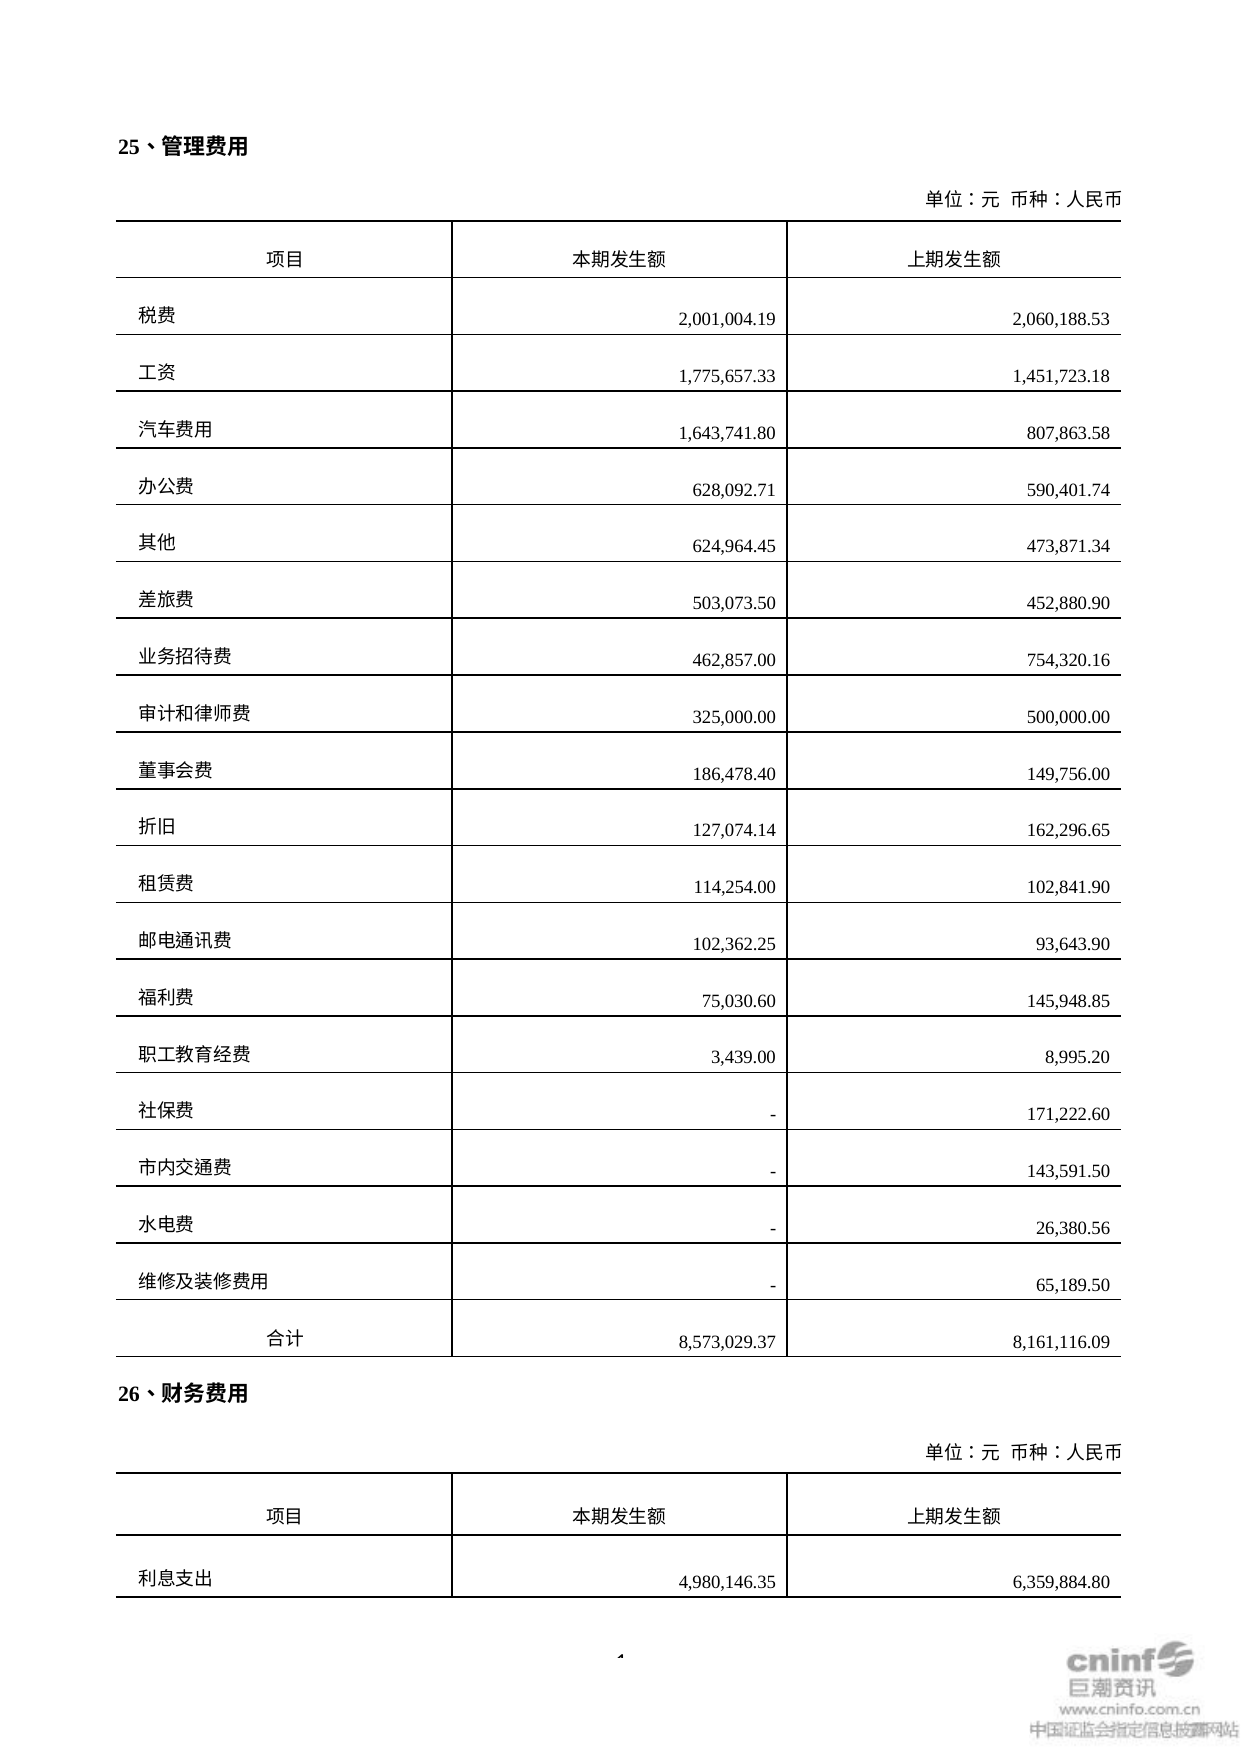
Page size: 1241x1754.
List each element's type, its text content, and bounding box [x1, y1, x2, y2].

text 25、管理费用 [118, 131, 1124, 161]
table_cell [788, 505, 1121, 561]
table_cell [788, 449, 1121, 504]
picture [1029, 1633, 1241, 1754]
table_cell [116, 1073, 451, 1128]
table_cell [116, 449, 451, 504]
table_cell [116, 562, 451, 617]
text 单位：元 币种：人民币 [104, 1439, 1123, 1464]
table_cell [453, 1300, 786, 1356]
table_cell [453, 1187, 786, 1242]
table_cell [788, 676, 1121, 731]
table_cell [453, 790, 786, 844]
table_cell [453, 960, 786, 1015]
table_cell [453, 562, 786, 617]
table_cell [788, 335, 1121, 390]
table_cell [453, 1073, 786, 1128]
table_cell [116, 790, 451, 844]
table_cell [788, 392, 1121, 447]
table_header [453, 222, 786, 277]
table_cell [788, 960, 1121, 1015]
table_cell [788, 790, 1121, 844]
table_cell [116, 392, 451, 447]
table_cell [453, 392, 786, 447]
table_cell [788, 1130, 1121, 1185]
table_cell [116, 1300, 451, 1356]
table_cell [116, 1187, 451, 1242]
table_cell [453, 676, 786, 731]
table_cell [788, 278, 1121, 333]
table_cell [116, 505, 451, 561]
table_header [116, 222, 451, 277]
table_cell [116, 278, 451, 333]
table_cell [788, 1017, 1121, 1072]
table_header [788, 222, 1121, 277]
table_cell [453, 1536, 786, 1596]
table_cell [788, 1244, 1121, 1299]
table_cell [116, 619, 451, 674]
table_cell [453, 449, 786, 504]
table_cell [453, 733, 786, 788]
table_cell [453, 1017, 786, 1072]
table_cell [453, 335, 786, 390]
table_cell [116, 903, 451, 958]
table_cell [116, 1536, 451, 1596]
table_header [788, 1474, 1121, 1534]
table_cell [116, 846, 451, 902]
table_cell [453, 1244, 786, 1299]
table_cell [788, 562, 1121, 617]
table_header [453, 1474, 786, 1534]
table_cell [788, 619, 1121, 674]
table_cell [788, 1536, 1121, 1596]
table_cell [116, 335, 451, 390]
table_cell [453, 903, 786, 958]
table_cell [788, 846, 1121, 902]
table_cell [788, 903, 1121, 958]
text 26、财务费用 [118, 1378, 1124, 1408]
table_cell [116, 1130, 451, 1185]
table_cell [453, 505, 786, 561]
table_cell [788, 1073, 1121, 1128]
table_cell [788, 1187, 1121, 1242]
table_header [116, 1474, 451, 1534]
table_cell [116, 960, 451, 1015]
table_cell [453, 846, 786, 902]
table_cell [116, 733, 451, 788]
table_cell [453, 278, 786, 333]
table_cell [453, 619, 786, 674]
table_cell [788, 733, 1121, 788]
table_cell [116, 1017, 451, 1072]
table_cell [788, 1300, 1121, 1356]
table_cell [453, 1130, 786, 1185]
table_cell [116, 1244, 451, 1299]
text 单位：元 币种：人民币 [104, 187, 1123, 212]
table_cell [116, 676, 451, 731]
